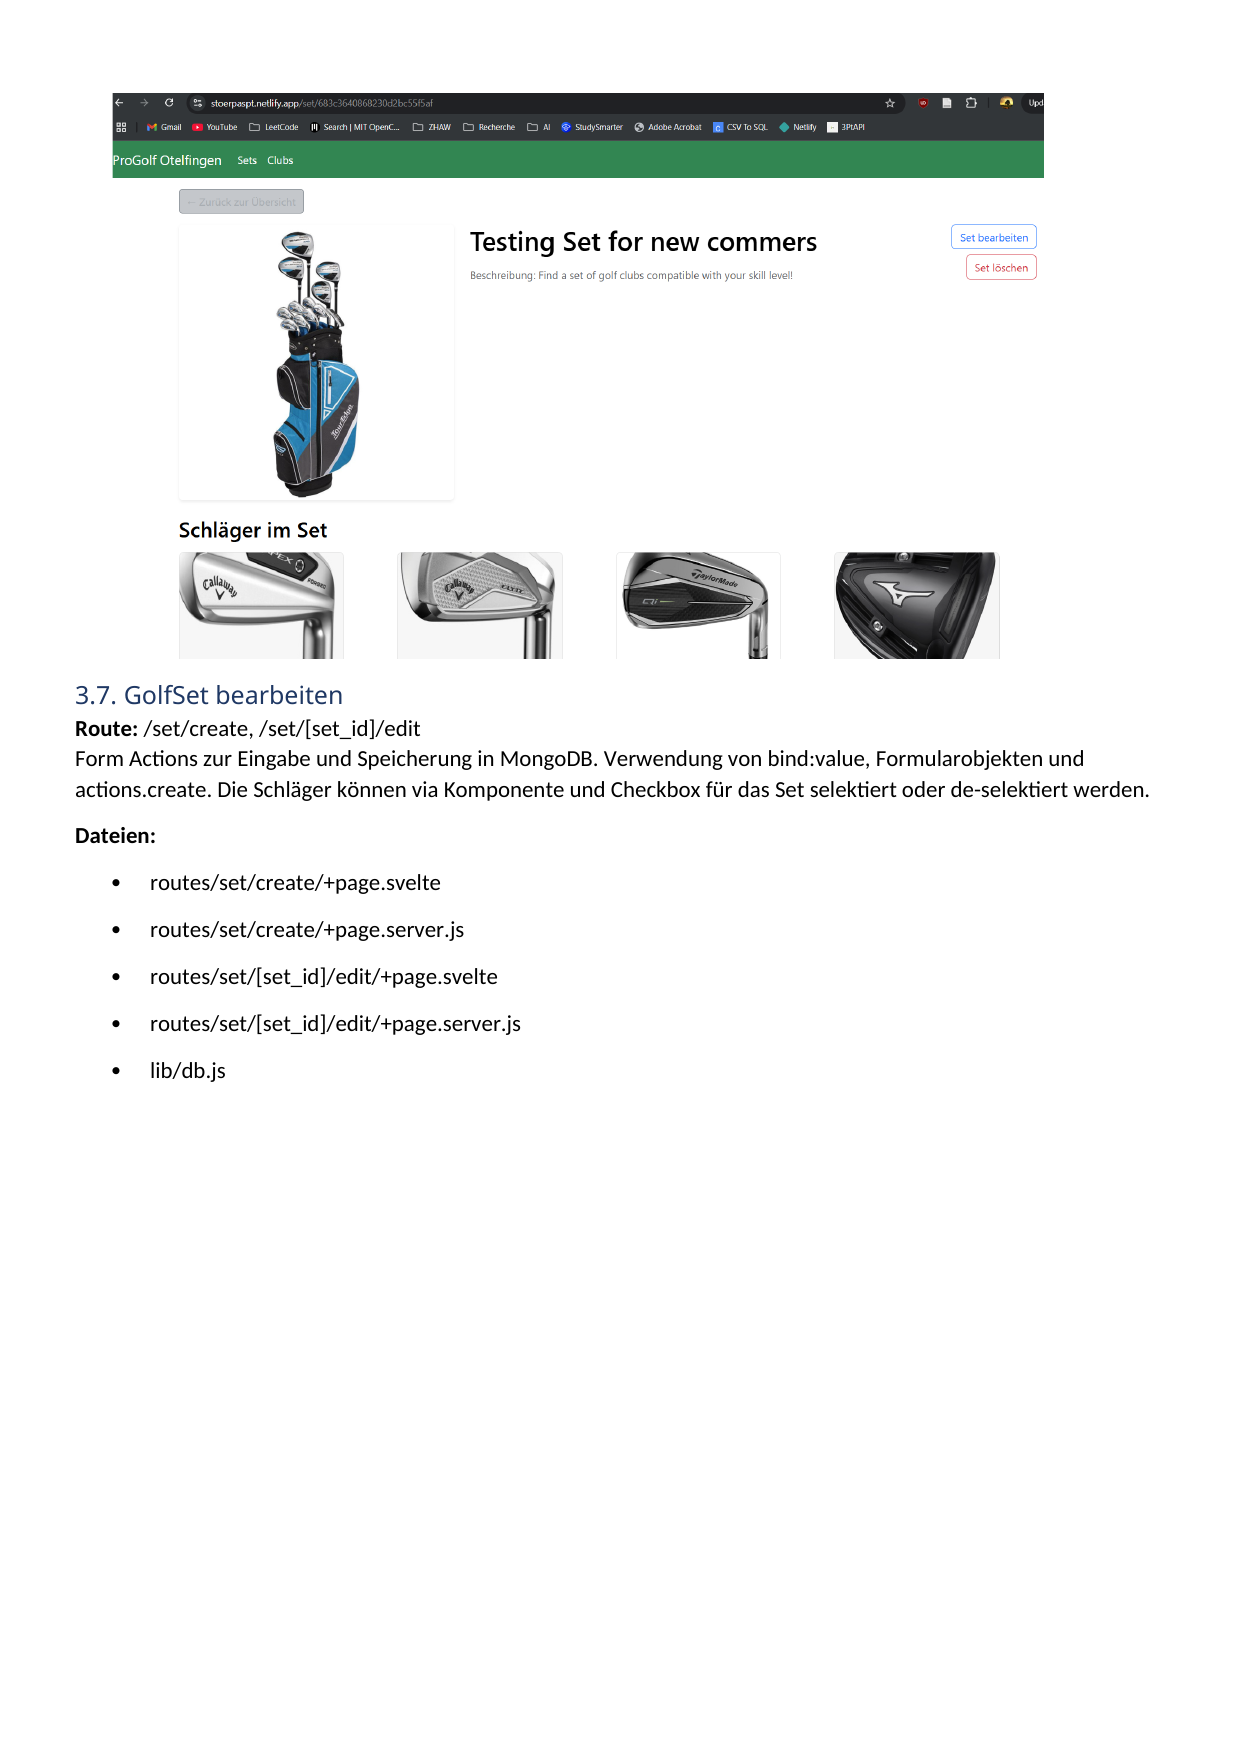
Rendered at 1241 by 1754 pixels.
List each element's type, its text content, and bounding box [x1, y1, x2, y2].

text Route: /set/create, /set/[set_id]/edit Form Actions zur Eingabe und Speicherung in MongoDB. Verwendung von bind:value, Formularobjekten und actions.create. Die Schläger können via Komponente und Checkbox für das Set selektiert oder de-selektiert werden. [75, 714, 1165, 803]
list routes/set/[set_id]/edit/+page.server.js [112, 1009, 1165, 1037]
list routes/set/create/+page.server.js [112, 915, 1165, 943]
text Dateien: [75, 822, 1165, 849]
list routes/set/[set_id]/edit/+page.svelte [112, 962, 1165, 990]
picture [112, 93, 1044, 659]
subtitle GolfSet bearbeiten [75, 677, 1165, 712]
list lib/db.js [112, 1056, 1165, 1084]
list routes/set/create/+page.svelte [112, 868, 1165, 896]
